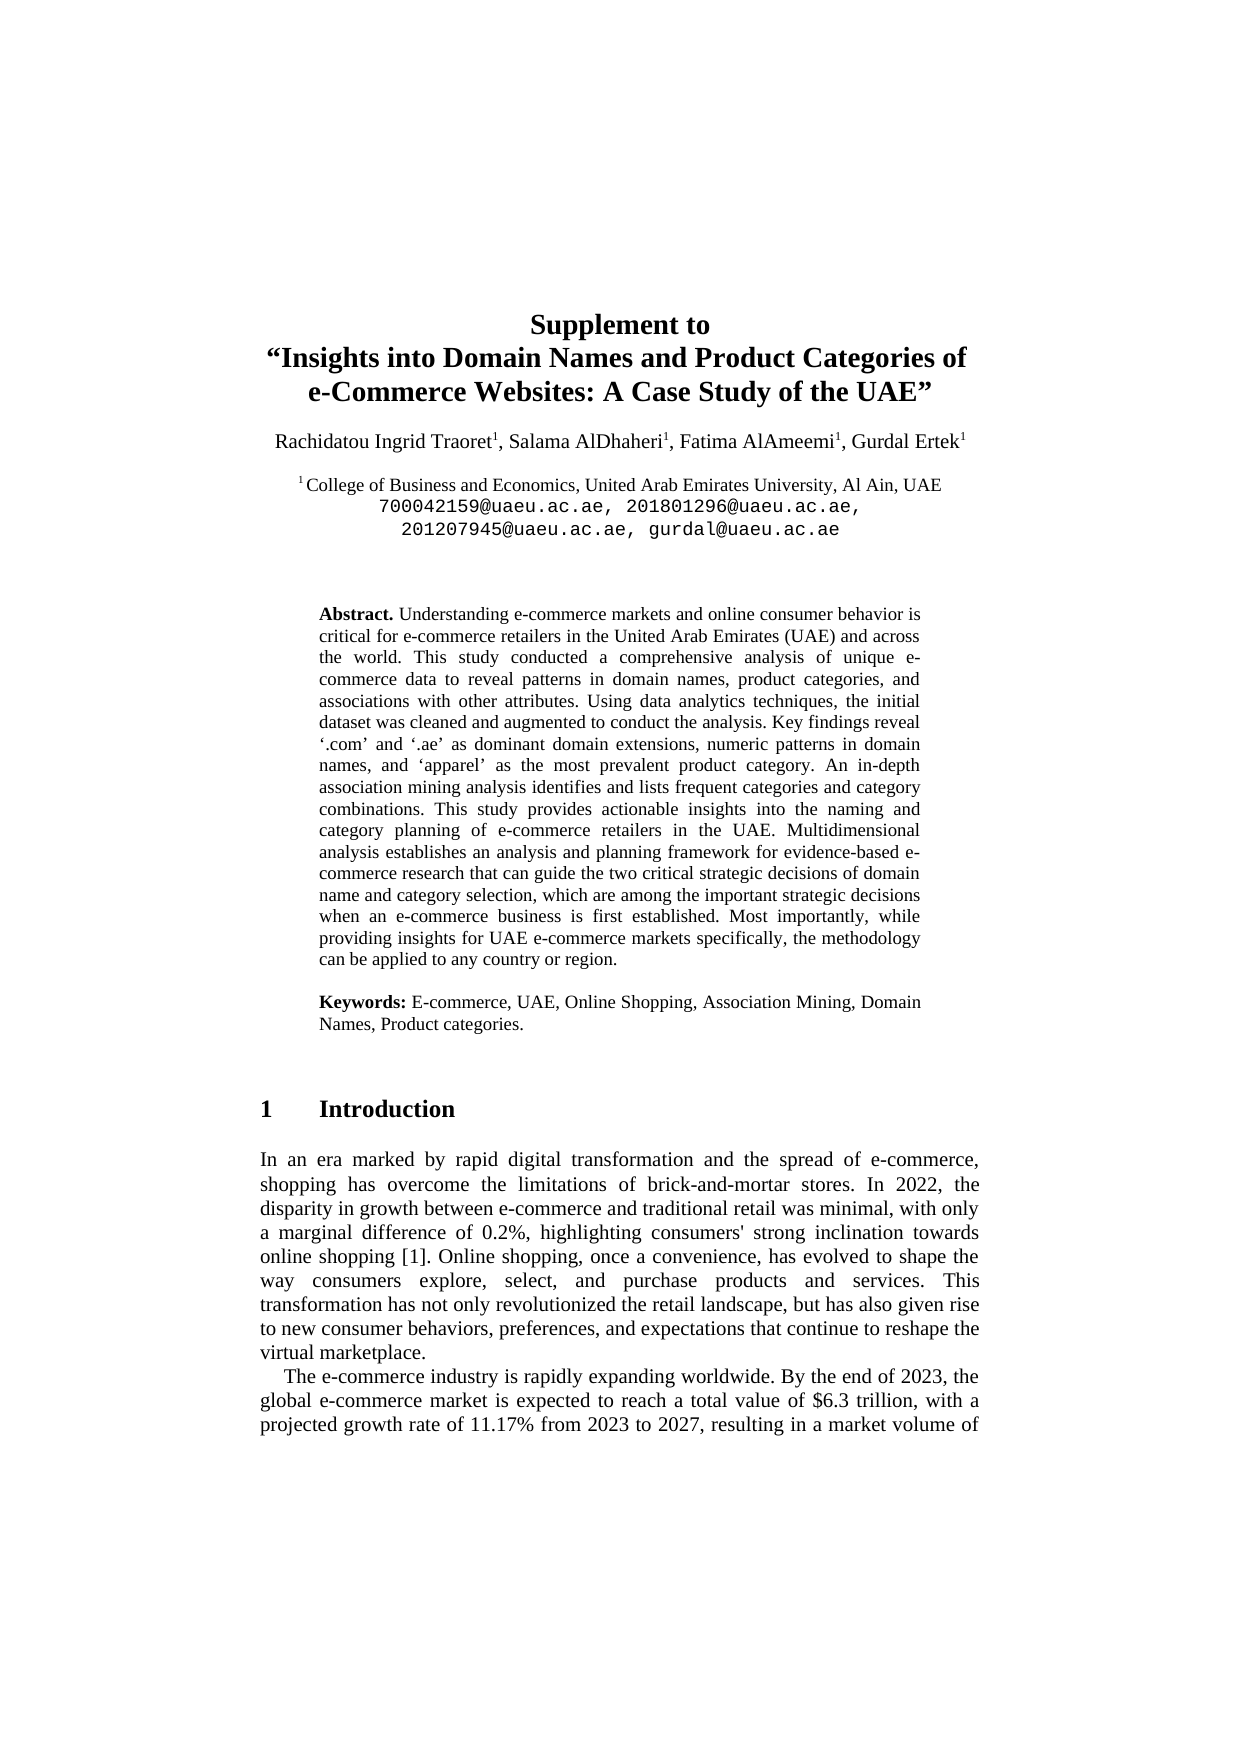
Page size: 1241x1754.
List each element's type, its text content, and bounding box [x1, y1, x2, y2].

text Rachidatou Ingrid Traoret1, Salama AlDhaheri1, Fatima AlAmeemi1, Gurdal Ertek1 [260, 428, 980, 453]
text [260, 1364, 980, 1436]
text Abstract. Understanding e-commerce markets and online consumer behavior is critical for e-commerce retailers in the United Arab Emirates (UAE) and across the world. This study conducted a comprehensive analysis of unique e-commerce data to reveal patterns in domain names, product categories, and associations with other attributes. Using data analytics techniques, the initial dataset was cleaned and augmented to conduct the analysis. Key findings reveal ‘.com’ and ‘.ae’ as dominant domain extensions, numeric patterns in domain names, and ‘apparel’ as the most prevalent product category. An in-depth association mining analysis identifies and lists frequent categories and category combinations. This study provides actionable insights into the naming and category planning of e-commerce retailers in the UAE. Multidimensional analysis establishes an analysis and planning framework for evidence-based e-commerce research that can guide the two critical strategic decisions of domain name and category selection, which are among the important strategic decisions when an e-commerce business is first established. Most importantly, while providing insights for UAE e-commerce markets specifically, the methodology can be applied to any country or region. [319, 603, 921, 970]
text 700042159@uaeu.ac.ae, 201801296@uaeu.ac.ae, 201207945@uaeu.ac.ae, gurdal@uaeu.ac.ae [260, 495, 980, 541]
text Supplement to “Insights into Domain Names and Product Categories of e-Commerce Websites: A Case Study of the UAE” [260, 307, 980, 408]
text 1 College of Business and Economics, United Arab Emirates University, Al Ain, UAE [260, 473, 980, 495]
text In an era marked by rapid digital transformation and the spread of e-commerce, shopping has overcome the limitations of brick-and-mortar stores. In 2022, the disparity in growth between e-commerce and traditional retail was minimal, with only a marginal difference of 0.2%, highlighting consumers' strong inclination towards online shopping [1]. Online shopping, once a convenience, has evolved to shape the way consumers explore, select, and purchase products and services. This transformation has not only revolutionized the retail landscape, but has also given rise to new consumer behaviors, preferences, and expectations that continue to reshape the virtual marketplace. [260, 1147, 980, 1364]
subtitle Introduction [260, 1094, 980, 1122]
text Keywords: E-commerce, UAE, Online Shopping, Association Mining, Domain Names, Product categories. [319, 991, 921, 1034]
